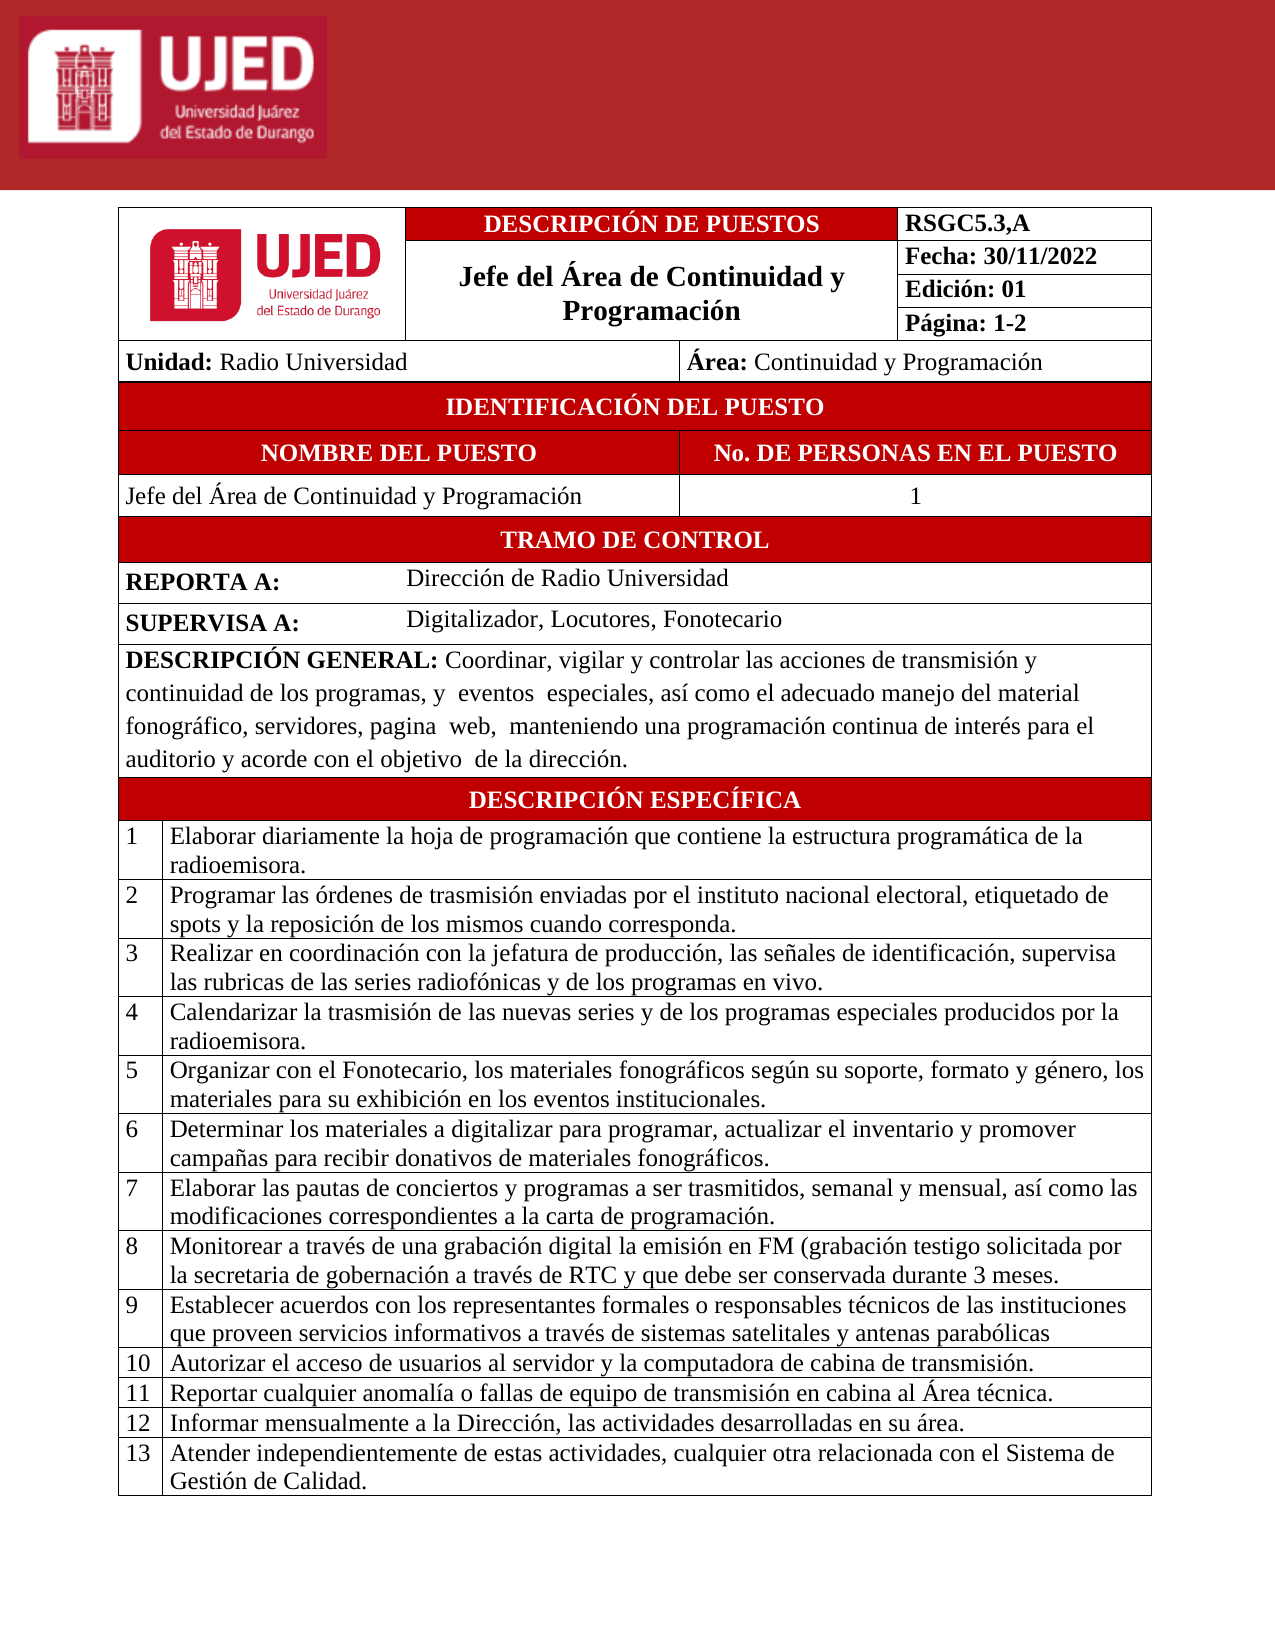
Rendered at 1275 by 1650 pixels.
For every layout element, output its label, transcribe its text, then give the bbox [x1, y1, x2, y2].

table_header RSGC5.3,A [898, 208, 1151, 240]
table_cell Autorizar el acceso de usuarios al servidor y la computadora de cabina de transmisión. [163, 1348, 1151, 1377]
table_header DESCRIPCIÓN DE PUESTOS [406, 208, 897, 240]
table_cell Digitalizador, Locutores, Fonotecario [399, 604, 1151, 644]
table_cell 12 [119, 1408, 162, 1437]
table_cell 7 [119, 1173, 162, 1230]
table_cell Edición: 01 [898, 275, 1151, 307]
table_cell DESCRIPCIÓN ESPECÍFICA [119, 778, 1151, 820]
table_cell 3 [119, 939, 162, 996]
table_cell Dirección de Radio Universidad [399, 563, 1151, 603]
table_cell IDENTIFICACIÓN DEL PUESTO [119, 383, 1151, 430]
table_cell Organizar con el Fonotecario, los materiales fonográficos según su soporte, formato y género, los materiales para su exhibición en los eventos institucionales. [163, 1056, 1151, 1113]
table_cell 9 [119, 1290, 162, 1347]
table_cell SUPERVISA A: [119, 604, 399, 644]
table_cell Elaborar diariamente la hoja de programación que contiene la estructura programática de la radioemisora. [163, 821, 1151, 879]
picture [136, 218, 387, 330]
table_cell 1 [119, 821, 162, 879]
table_cell 2 [119, 880, 162, 937]
table_cell No. DE PERSONAS EN EL PUESTO [680, 431, 1151, 474]
table_cell Reportar cualquier anomalía o fallas de equipo de transmisión en cabina al Área técnica. [163, 1378, 1151, 1407]
table_header [119, 208, 405, 340]
table_cell Jefe del Área de Continuidad y Programación [119, 475, 679, 516]
table_cell Informar mensualmente a la Dirección, las actividades desarrolladas en su área. [163, 1408, 1151, 1437]
table_cell 8 [119, 1231, 162, 1289]
table_cell Calendarizar la trasmisión de las nuevas series y de los programas especiales producidos por la radioemisora. [163, 997, 1151, 1054]
table_cell Fecha: 30/11/2022 [898, 241, 1151, 273]
table_cell Atender independientemente de estas actividades, cualquier otra relacionada con el Sistema de Gestión de Calidad. [163, 1438, 1151, 1495]
table_cell 1 [680, 475, 1151, 516]
table_cell 13 [119, 1438, 162, 1495]
table_cell 4 [119, 997, 162, 1054]
table_cell NOMBRE DEL PUESTO [119, 431, 679, 474]
table_cell Jefe del Área de Continuidad y Programación [406, 241, 897, 340]
table_cell Área: Continuidad y Programación [680, 341, 1151, 381]
table_cell Monitorear a través de una grabación digital la emisión en FM (grabación testigo solicitada por la secretaria de gobernación a través de RTC y que debe ser conservada durante 3 meses. [163, 1231, 1151, 1289]
table_cell Elaborar las pautas de conciertos y programas a ser trasmitidos, semanal y mensual, así como las modificaciones correspondientes a la carta de programación. [163, 1173, 1151, 1230]
table_cell Unidad: Radio Universidad [119, 341, 679, 381]
table_cell Determinar los materiales a digitalizar para programar, actualizar el inventario y promover campañas para recibir donativos de materiales fonográficos. [163, 1114, 1151, 1172]
table_cell DESCRIPCIÓN GENERAL: Coordinar, vigilar y controlar las acciones de transmisión y continuidad de los programas, y eventos especiales, así como el adecuado manejo del material fonográfico, servidores, pagina web, manteniendo una programación continua de interés para el auditorio y acorde con el objetivo de la dirección. [119, 645, 1151, 777]
table_cell 11 [119, 1378, 162, 1407]
table_cell 10 [119, 1348, 162, 1377]
table_cell Página: 1-2 [898, 308, 1151, 340]
table_cell Establecer acuerdos con los representantes formales o responsables técnicos de las instituciones que proveen servicios informativos a través de sistemas satelitales y antenas parabólicas [163, 1290, 1151, 1347]
table_cell Programar las órdenes de trasmisión enviadas por el instituto nacional electoral, etiquetado de spots y la reposición de los mismos cuando corresponda. [163, 880, 1151, 937]
table_cell 6 [119, 1114, 162, 1172]
table_cell 5 [119, 1056, 162, 1113]
table_cell TRAMO DE CONTROL [119, 517, 1151, 562]
table_cell Realizar en coordinación con la jefatura de producción, las señales de identificación, supervisa las rubricas de las series radiofónicas y de los programas en vivo. [163, 939, 1151, 996]
table_cell REPORTA A: [119, 563, 399, 603]
